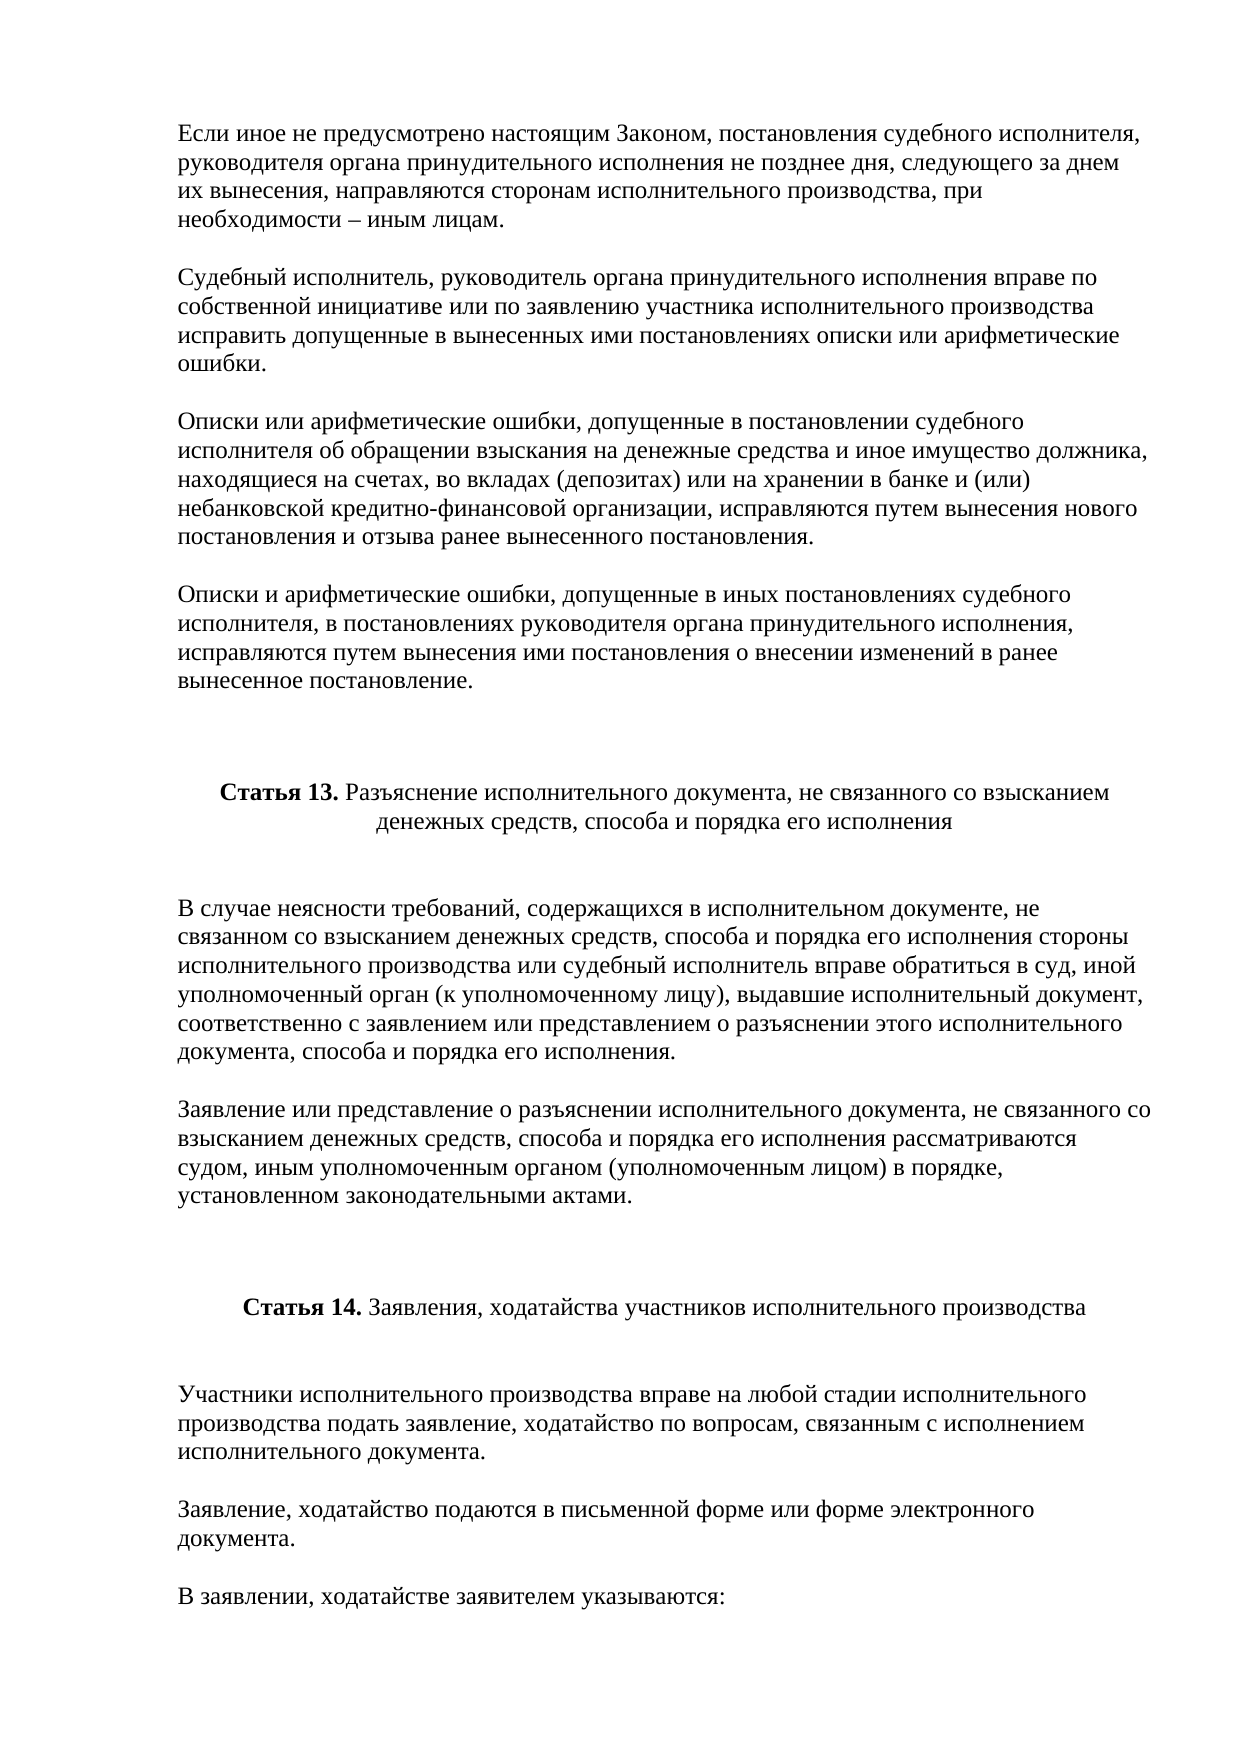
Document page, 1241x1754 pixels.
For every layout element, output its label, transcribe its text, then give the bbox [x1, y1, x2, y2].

text В заявлении, ходатайстве заявителем указываются: [177, 1581, 1152, 1610]
text Описки или арифметические ошибки, допущенные в постановлении судебного исполнителя об обращении взыскания на денежные средства и иное имущество должника, находящиеся на счетах, во вкладах (депозитах) или на хранении в банке и (или) небанковской кредитно-финансовой организации, исправляются путем вынесения нового постановления и отзыва ранее вынесенного постановления. [177, 406, 1152, 550]
text Статья 13. Разъяснение исполнительного документа, не связанного со взысканием денежных средств, способа и порядка его исполнения [177, 777, 1152, 835]
text Если иное не предусмотрено настоящим Законом, постановления судебного исполнителя, руководителя органа принудительного исполнения не позднее дня, следующего за днем их вынесения, направляются сторонам исполнительного производства, при необходимости – иным лицам. [177, 118, 1152, 233]
text Заявление, ходатайство подаются в письменной форме или форме электронного документа. [177, 1494, 1152, 1552]
text Заявление или представление о разъяснении исполнительного документа, не связанного со взысканием денежных средств, способа и порядка его исполнения рассматриваются судом, иным уполномоченным органом (уполномоченным лицом) в порядке, установленном законодательными актами. [177, 1094, 1152, 1209]
text В случае неясности требований, содержащихся в исполнительном документе, не связанном со взысканием денежных средств, способа и порядка его исполнения стороны исполнительного производства или судебный исполнитель вправе обратиться в суд, иной уполномоченный орган (к уполномоченному лицу), выдавшие исполнительный документ, соответственно с заявлением или представлением о разъяснении этого исполнительного документа, способа и порядка его исполнения. [177, 893, 1152, 1065]
text Судебный исполнитель, руководитель органа принудительного исполнения вправе по собственной инициативе или по заявлению участника исполнительного производства исправить допущенные в вынесенных ими постановлениях описки или арифметические ошибки. [177, 262, 1152, 377]
text Статья 14. Заявления, ходатайства участников исполнительного производства [177, 1292, 1152, 1321]
text Участники исполнительного производства вправе на любой стадии исполнительного производства подать заявление, ходатайство по вопросам, связанным с исполнением исполнительного документа. [177, 1379, 1152, 1465]
text Описки и арифметические ошибки, допущенные в иных постановлениях судебного исполнителя, в постановлениях руководителя органа принудительного исполнения, исправляются путем вынесения ими постановления о внесении изменений в ранее вынесенное постановление. [177, 579, 1152, 694]
